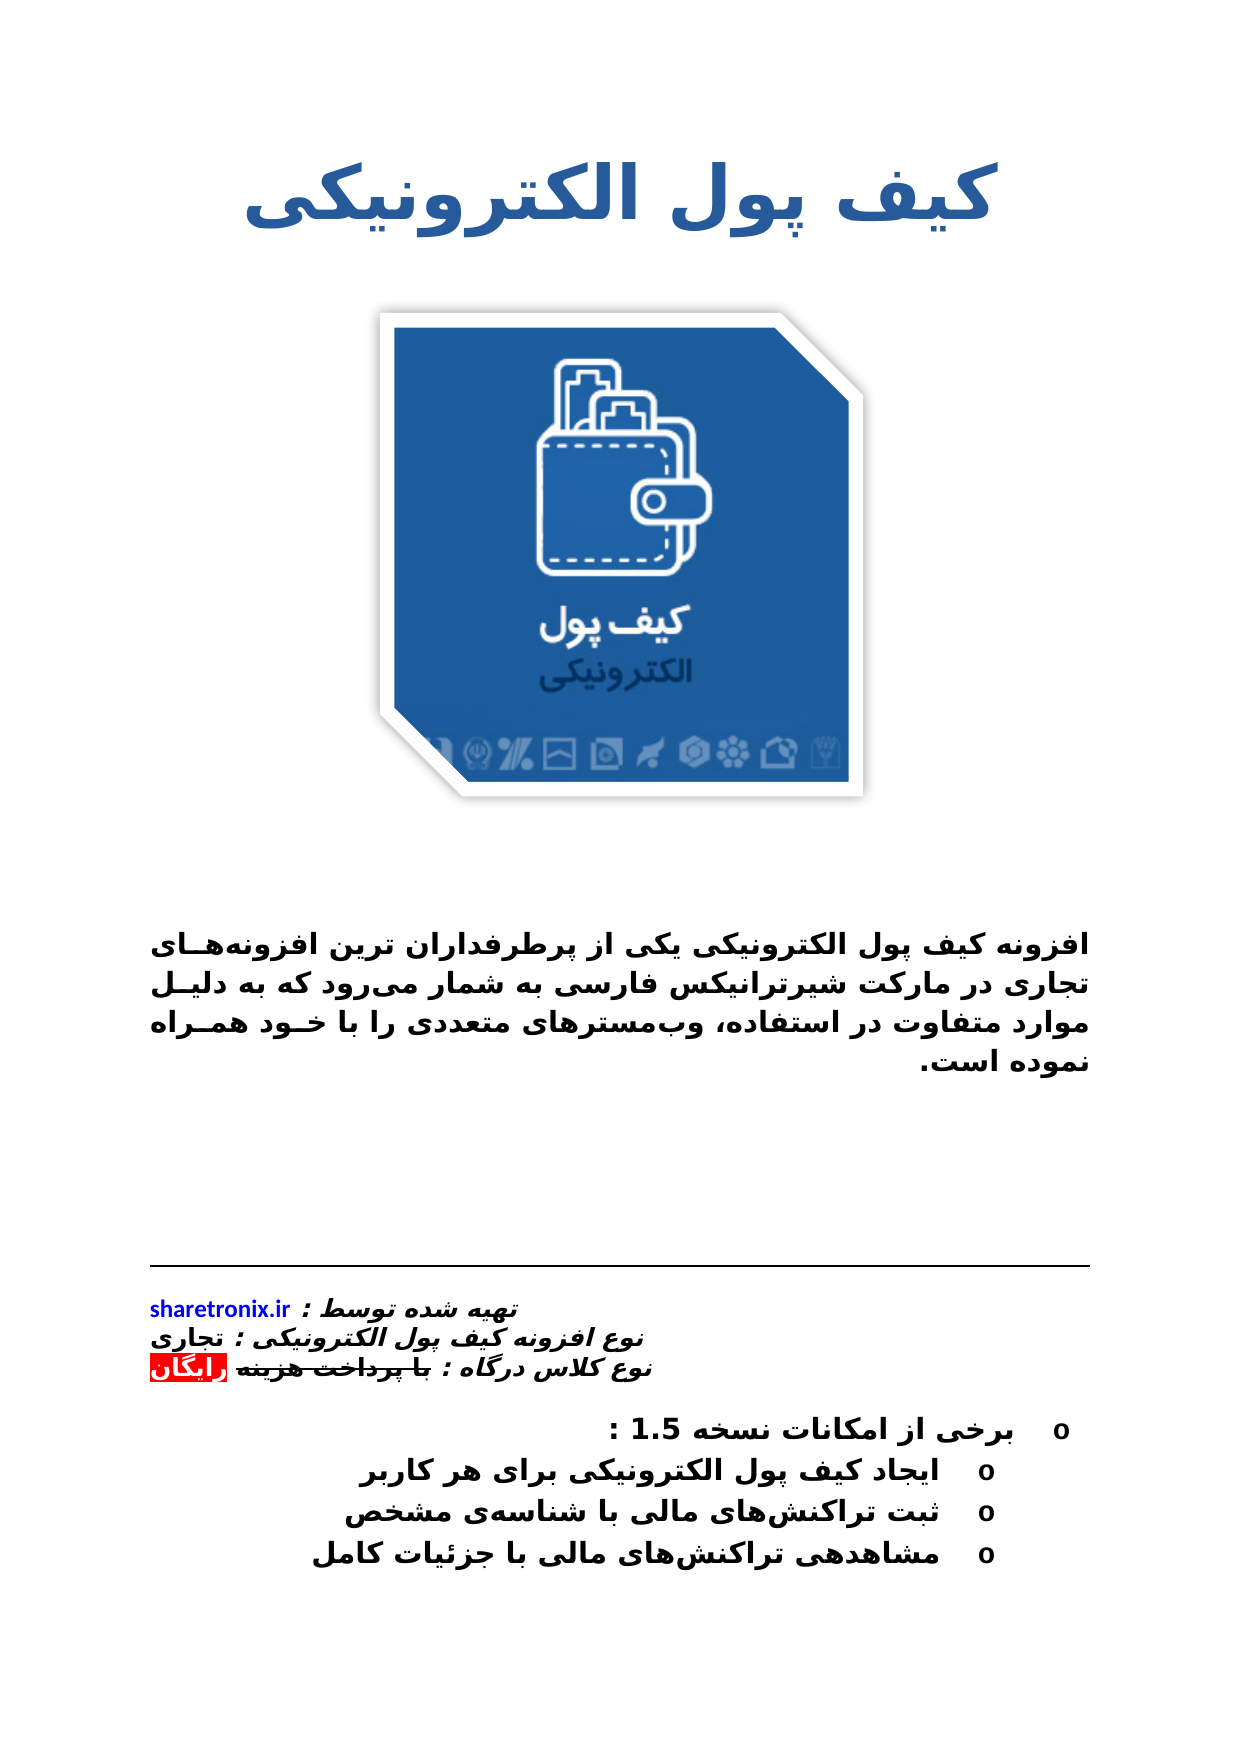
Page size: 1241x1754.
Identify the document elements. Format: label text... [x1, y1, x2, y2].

text افزونه کیف پول الکترونیکی یکی از پرطرفداران ترین افزونه‌های تجاری در مارکت شیرترانیکس فارسی به شمار می‌رود که به دلیل موارد متفاوت در استفاده، وب‌مسترهای متعددی را با خود همراه نموده است. [150, 927, 1090, 1078]
text نوع کلاس درگاه : با پرداخت هزینه رایگان [227, 1353, 1090, 1382]
text نوع افزونه کیف پول الکترونیکی : تجاری [150, 1324, 1090, 1353]
text کیف پول الکترونیکی [150, 150, 1090, 237]
text تهیه شده توسط : sharetronix.ir [150, 1293, 1090, 1324]
list ایجاد کیف پول الکترونیکی برای هر کاربر [150, 1454, 978, 1489]
list مشاهده‎ی تراکنش‌های مالی با جزئیات کامل [150, 1536, 978, 1572]
picture [395, 328, 848, 781]
list برخی از امکانات نسخه 1.5 : [150, 1412, 1053, 1448]
list ثبت تراکنش‌های مالی با شناسه‌ی مشخص [150, 1495, 978, 1531]
